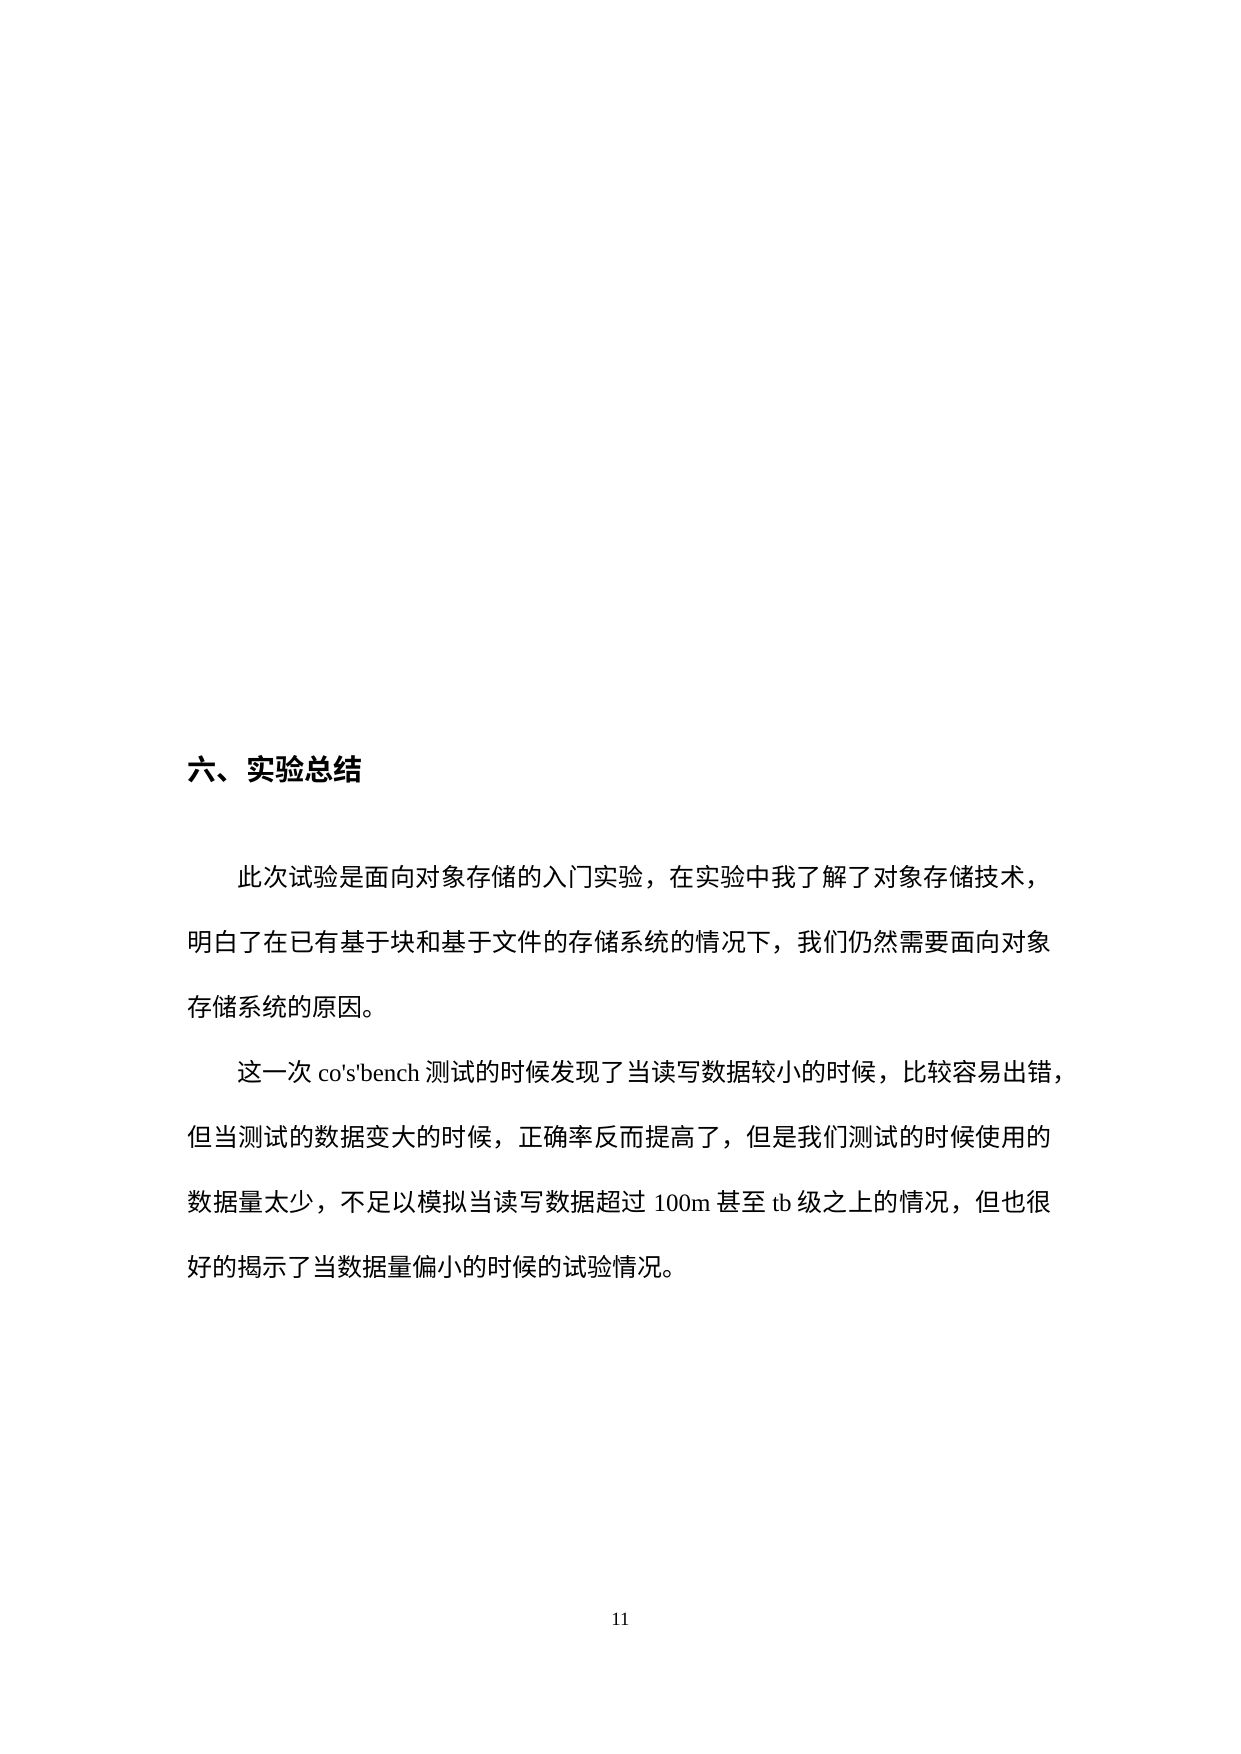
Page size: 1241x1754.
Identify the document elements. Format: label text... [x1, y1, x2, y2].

list 这一次co's'bench测试的时候发现了当读写数据较小的时候，比较容易出错，但当测试的数据变大的时候，正确率反而提高了，但是我们测试的时候使用的数据量太少，不足以模拟当读写数据超过100m甚至tb级之上的情况，但也很好的揭示了当数据量偏小的时候的试验情况。 [187, 1038, 1053, 1298]
subtitle 实验总结 [187, 747, 1053, 789]
list 此次试验是面向对象存储的入门实验，在实验中我了解了对象存储技术，明白了在已有基于块和基于文件的存储系统的情况下，我们仍然需要面向对象存储系统的原因。 [187, 843, 1053, 1038]
